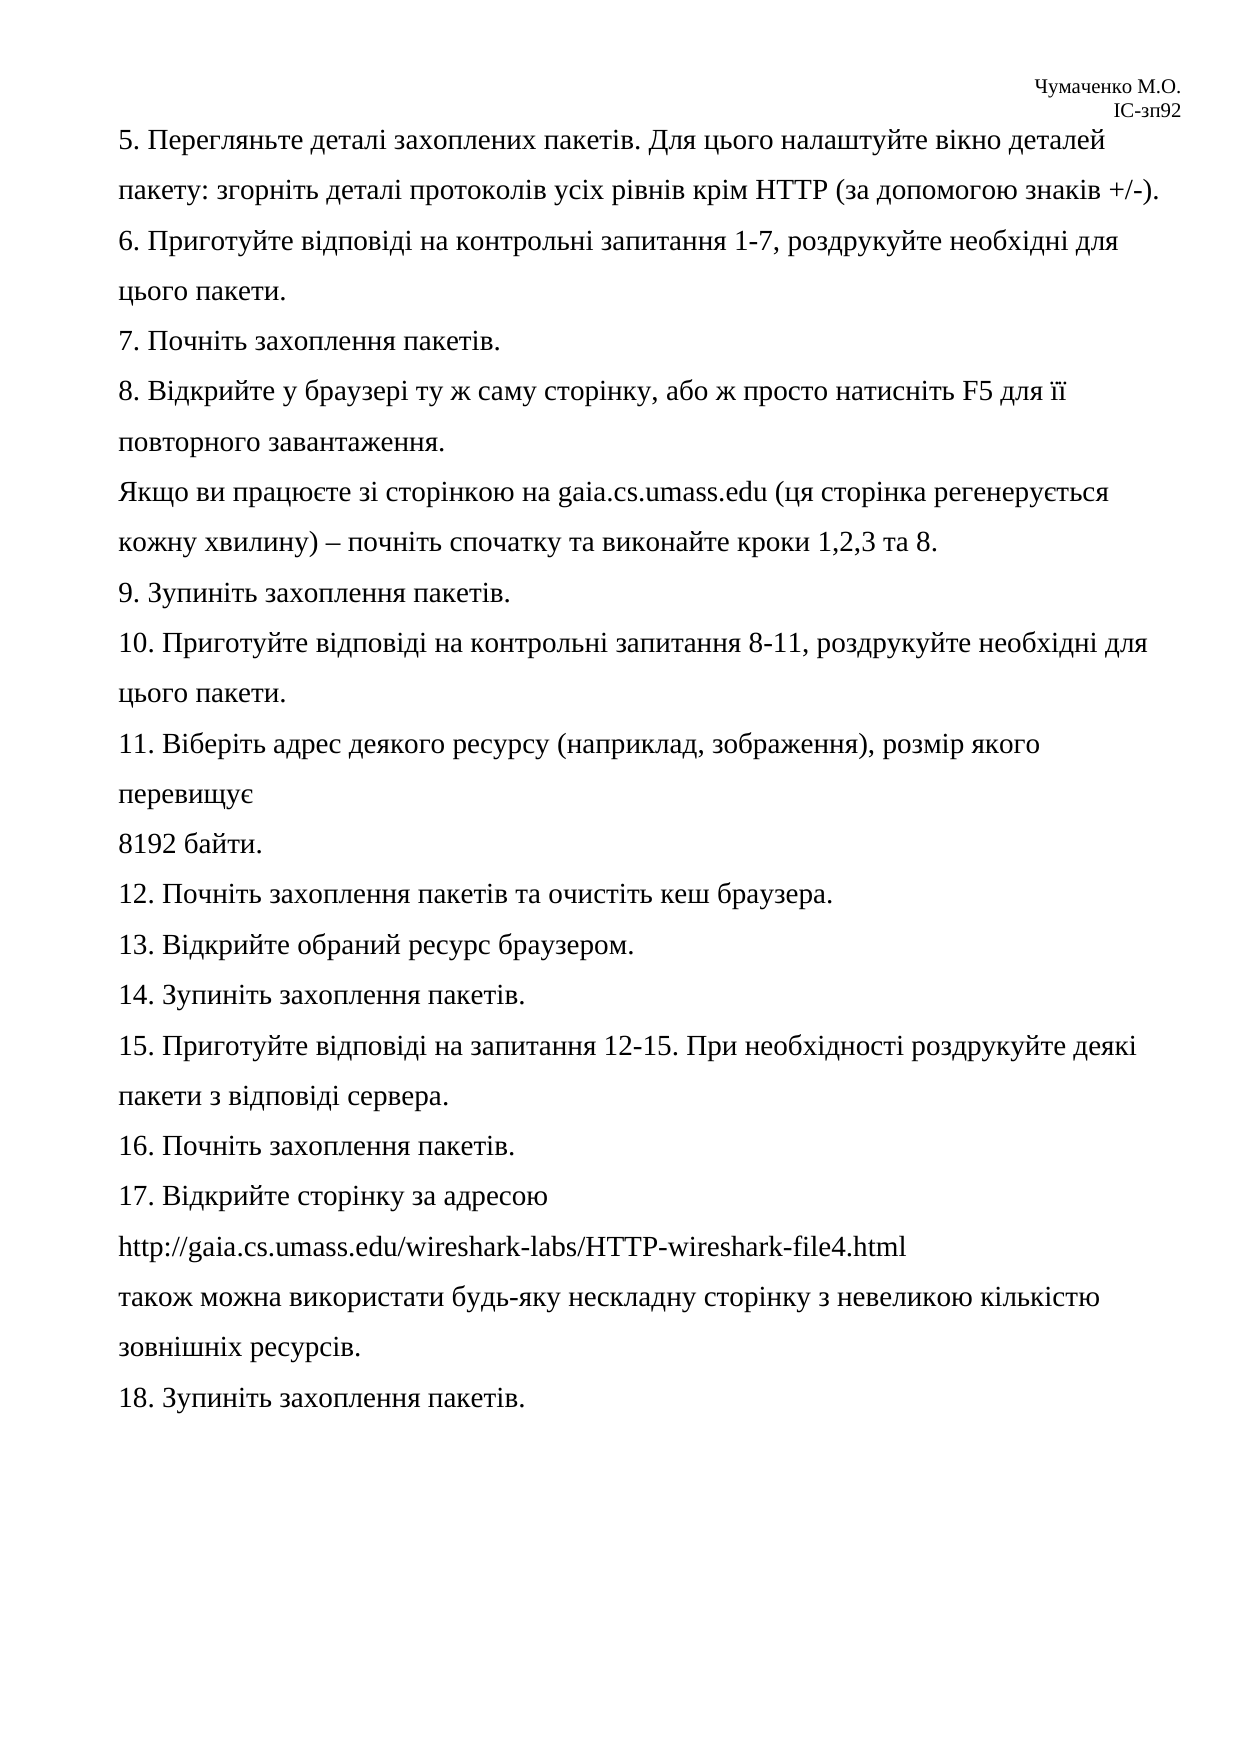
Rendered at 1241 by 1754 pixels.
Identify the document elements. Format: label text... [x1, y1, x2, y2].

text 18. Зупиніть захоплення пакетів. [118, 1380, 1181, 1413]
text 15. Приготуйте відповіді на запитання 12-15. При необхідності роздрукуйте деякі [118, 1028, 1181, 1061]
text 14. Зупиніть захоплення пакетів. [118, 977, 1181, 1011]
text http://gaia.cs.umass.edu/wireshark-labs/HTTP-wireshark-file4.html [118, 1229, 1181, 1262]
text повторного завантаження. [118, 424, 1181, 457]
text також можна використати будь-яку нескладну сторінку з невеликою кількістю [118, 1279, 1181, 1313]
text 16. Почніть захоплення пакетів. [118, 1128, 1181, 1162]
text 13. Відкрийте обраний ресурс браузером. [118, 927, 1181, 961]
text 8. Відкрийте у браузері ту ж саму сторінку, або ж просто натисніть F5 для її [118, 373, 1181, 407]
text зовнішніх ресурсів. [118, 1329, 1181, 1363]
text 17. Відкрийте сторінку за адресою [118, 1178, 1181, 1212]
text кожну хвилину) – почніть спочатку та виконайте кроки 1,2,3 та 8. [118, 524, 1181, 558]
text пакету: згорніть деталі протоколів усіх рівнів крім HTTP (за допомогою знаків +/-). [118, 172, 1181, 206]
text 5. Перегляньте деталі захоплених пакетів. Для цього налаштуйте вікно деталей [118, 122, 1181, 156]
text 12. Почніть захоплення пакетів та очистіть кеш браузера. [118, 877, 1181, 910]
text 9. Зупиніть захоплення пакетів. [118, 575, 1181, 608]
text 6. Приготуйте відповіді на контрольні запитання 1-7, роздрукуйте необхідні для цього пакети. [118, 223, 1181, 306]
text 11. Віберіть адрес деякого ресурсу (наприклад, зображення), розмір якого перевищує [118, 726, 1181, 809]
text 7. Почніть захоплення пакетів. [118, 323, 1181, 357]
text цього пакети. [118, 675, 1181, 709]
text пакети з відповіді сервера. [118, 1078, 1181, 1111]
text Якщо ви працюєте зі сторінкою на gaia.cs.umass.edu (ця сторінка регенерується [118, 474, 1181, 508]
text 10. Приготуйте відповіді на контрольні запитання 8-11, роздрукуйте необхідні для [118, 625, 1181, 659]
text 8192 байти. [118, 826, 1181, 860]
